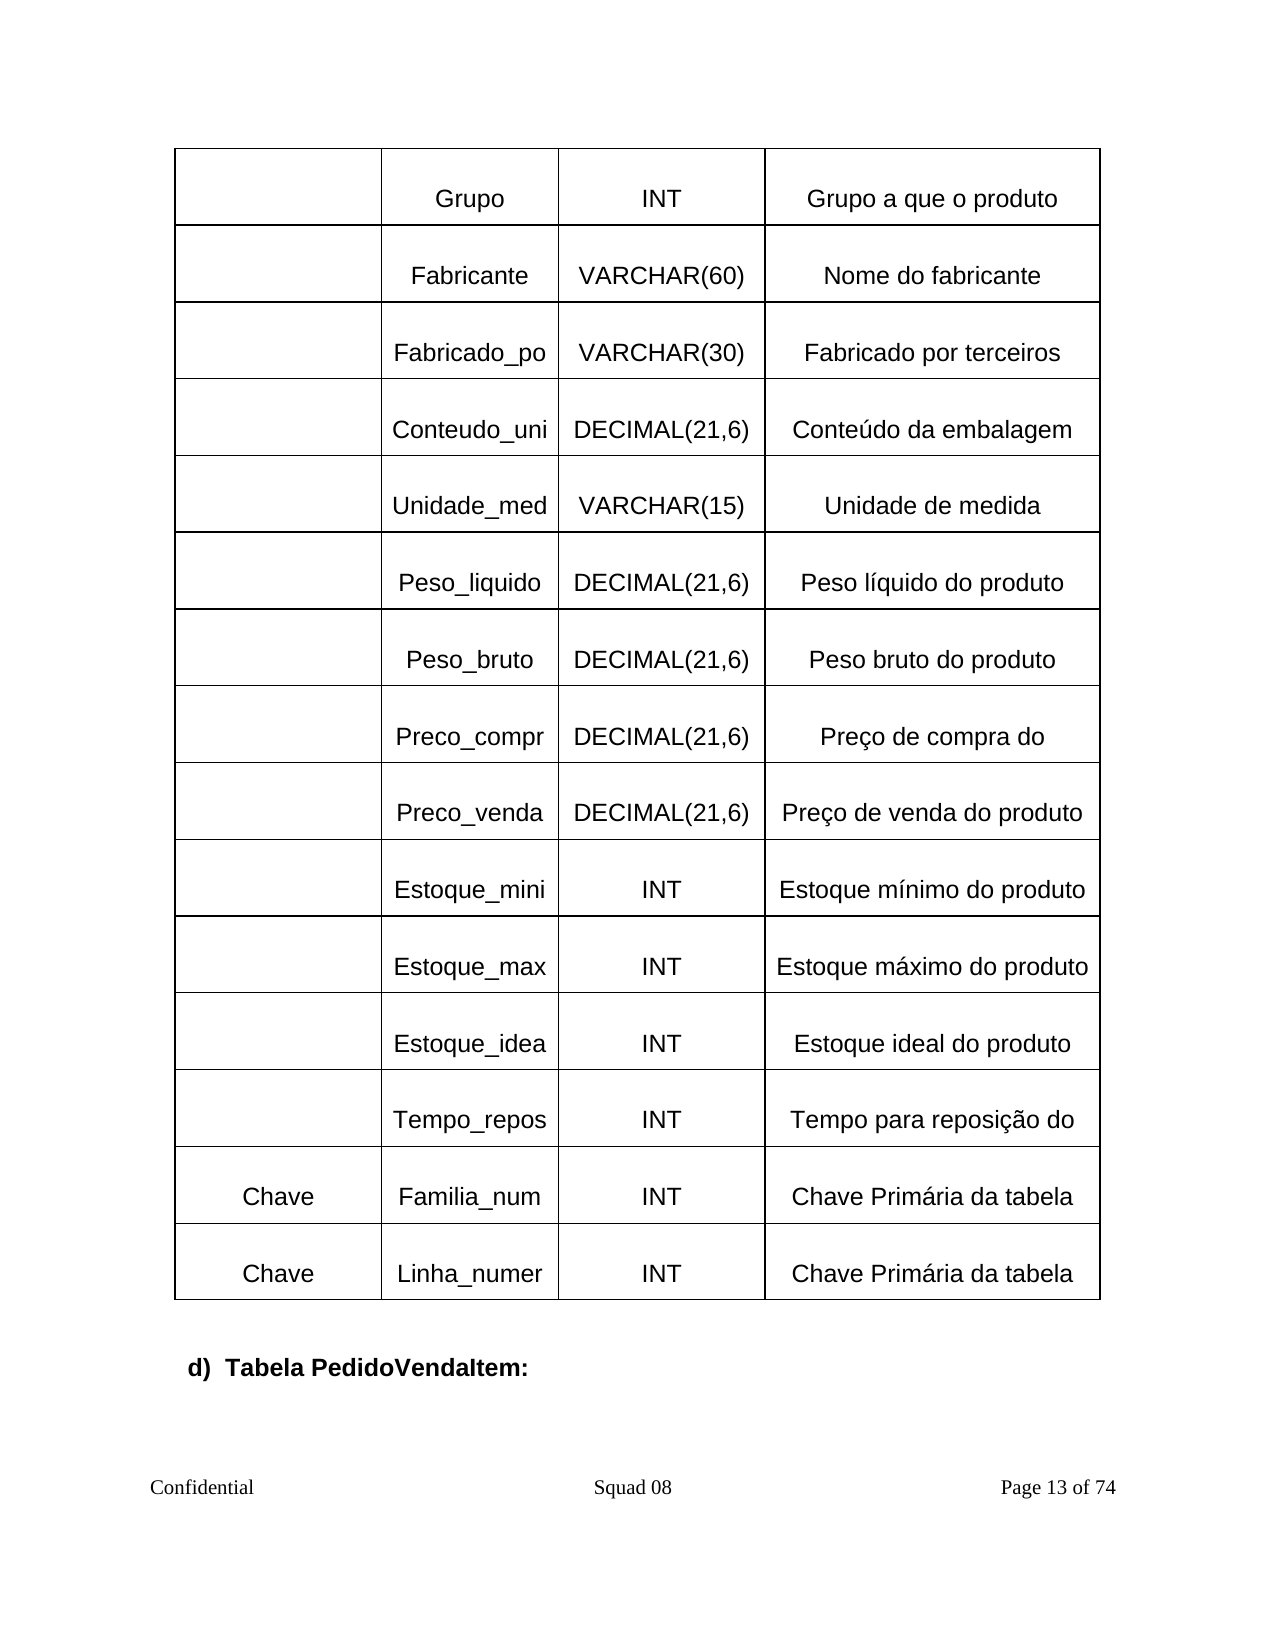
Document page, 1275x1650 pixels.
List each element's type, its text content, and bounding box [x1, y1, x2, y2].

table_cell [176, 303, 381, 378]
table_cell Tempo_reposicao [382, 1070, 558, 1146]
table_cell DECIMAL(21,6) [559, 533, 764, 608]
table_cell Fabricado por terceiros [766, 303, 1099, 378]
table_cell DECIMAL(21,6) [559, 610, 764, 685]
table_cell Peso_bruto [382, 610, 558, 685]
table_cell [176, 840, 381, 915]
table_cell Grupo [382, 149, 558, 224]
table_cell [176, 993, 381, 1069]
table_cell Conteudo_unidade [382, 379, 558, 455]
table_cell INT [559, 1147, 764, 1222]
table_cell Preço de venda do produto [766, 763, 1099, 838]
table_cell VARCHAR(60) [559, 226, 764, 301]
table_cell Peso líquido do produto [766, 533, 1099, 608]
table_cell Estoque_maximo [382, 917, 558, 992]
table_cell Familia_numero [382, 1147, 558, 1222]
table_cell Unidade de medida [766, 456, 1099, 531]
table_cell DECIMAL(21,6) [559, 379, 764, 455]
table_cell Unidade_medida [382, 456, 558, 531]
table_cell [176, 686, 381, 762]
table_cell Grupo a que o produto pertence [766, 149, 1099, 224]
table_cell Estoque_ideal [382, 993, 558, 1069]
table_cell [176, 917, 381, 992]
table_cell [176, 149, 381, 224]
table_cell VARCHAR(30) [559, 303, 764, 378]
table_cell Conteúdo da embalagem [766, 379, 1099, 455]
table_cell [176, 533, 381, 608]
table_cell INT [559, 840, 764, 915]
table_cell INT [559, 993, 764, 1069]
table_cell Nome do fabricante [766, 226, 1099, 301]
list Tabela PedidoVendaItem: [187, 1353, 1125, 1382]
table_cell Estoque mínimo do produto [766, 840, 1099, 915]
table_cell Fabricado_por [382, 303, 558, 378]
table_cell Fabricante [382, 226, 558, 301]
table_cell Estoque máximo do produto [766, 917, 1099, 992]
table_cell Peso bruto do produto [766, 610, 1099, 685]
table_cell Linha_numero [382, 1224, 558, 1299]
table_cell INT [559, 1224, 764, 1299]
table_cell DECIMAL(21,6) [559, 763, 764, 838]
table_cell Chave Estrangeira [176, 1147, 381, 1222]
table_cell Peso_liquido [382, 533, 558, 608]
table_cell Tempo para reposição do produto [766, 1070, 1099, 1146]
table_cell [176, 1070, 381, 1146]
table_cell [176, 763, 381, 838]
table_cell [176, 456, 381, 531]
table_cell Preco_compra [382, 686, 558, 762]
table_cell INT [559, 1070, 764, 1146]
table_cell Preco_venda [382, 763, 558, 838]
table_cell INT [559, 917, 764, 992]
table_cell Preço de compra do produto [766, 686, 1099, 762]
table_cell INT [559, 149, 764, 224]
table_cell Chave Estrangeira [176, 1224, 381, 1299]
table_cell Estoque_minimo [382, 840, 558, 915]
table_cell [176, 379, 381, 455]
table_cell [176, 610, 381, 685]
table_cell Estoque ideal do produto [766, 993, 1099, 1069]
table_cell VARCHAR(15) [559, 456, 764, 531]
table_cell [176, 226, 381, 301]
table_cell Chave Primária da tabela Familia [766, 1147, 1099, 1222]
table_cell Chave Primária da tabela Linha [766, 1224, 1099, 1299]
table_cell DECIMAL(21,6) [559, 686, 764, 762]
